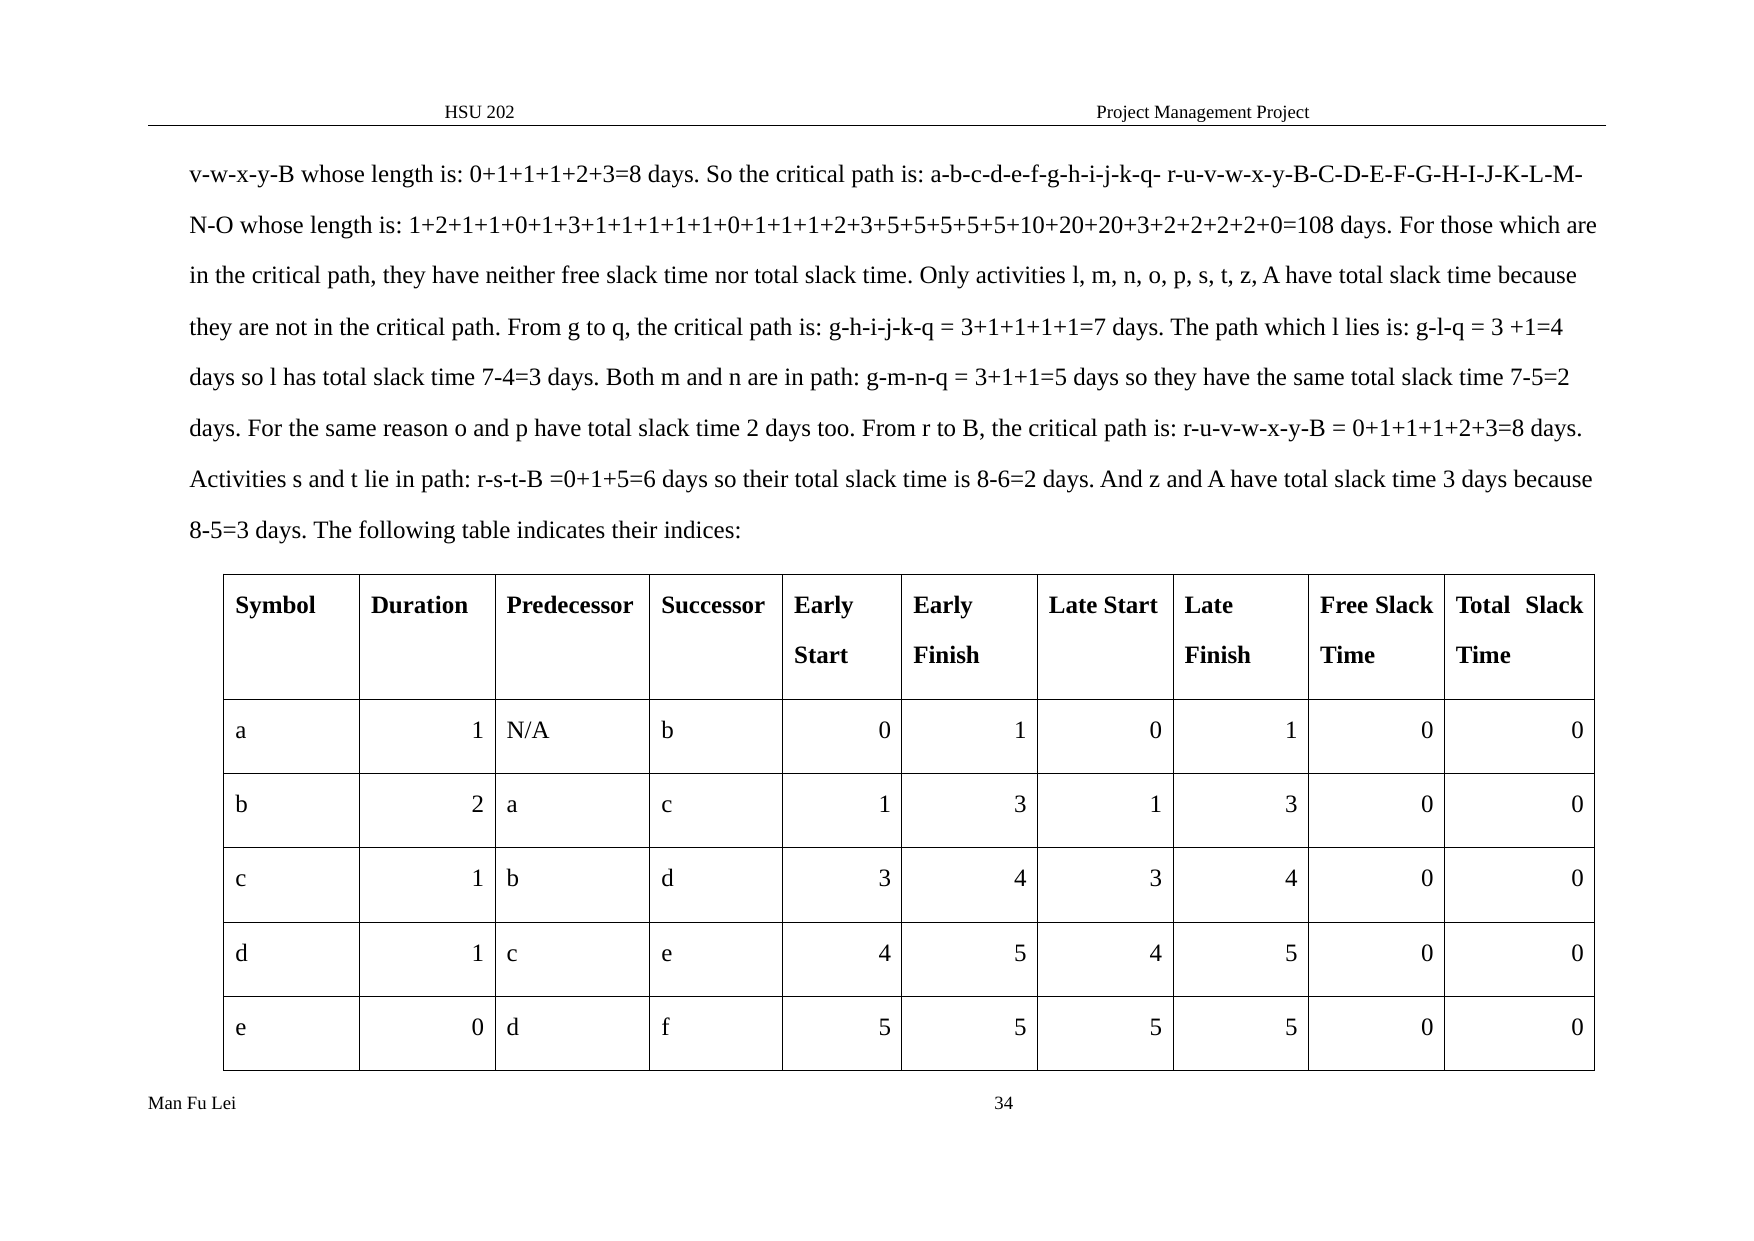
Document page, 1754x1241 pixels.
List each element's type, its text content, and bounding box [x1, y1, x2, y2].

table_cell e [650, 923, 782, 996]
table_cell 0 [1445, 848, 1594, 922]
table_cell 0 [1309, 997, 1444, 1070]
table_cell d [650, 848, 782, 922]
table_header Predecessor [496, 575, 649, 699]
table_cell 0 [1445, 923, 1594, 996]
table_header Symbol [224, 575, 359, 699]
table_cell 5 [1174, 923, 1308, 996]
table_cell 1 [1038, 774, 1173, 847]
table_cell c [650, 774, 782, 847]
table_header Early Finish [902, 575, 1037, 699]
table_cell a [224, 700, 359, 773]
table_cell 3 [1174, 774, 1308, 847]
table_cell e [224, 997, 359, 1070]
table_cell b [224, 774, 359, 847]
table_cell 0 [1309, 848, 1444, 922]
table_header Free Slack Time [1309, 575, 1444, 699]
table_cell 0 [1445, 997, 1594, 1070]
table_cell 0 [1445, 700, 1594, 773]
table_cell d [496, 997, 649, 1070]
table_cell 5 [902, 923, 1037, 996]
table_cell 4 [1174, 848, 1308, 922]
table_cell 3 [1038, 848, 1173, 922]
table_cell 1 [360, 848, 495, 922]
table_header Total Slack Time [1445, 575, 1594, 699]
table_header Early Start [783, 575, 901, 699]
table_cell 0 [1309, 923, 1444, 996]
table_cell b [496, 848, 649, 922]
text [189, 156, 1606, 547]
table_cell 5 [1038, 997, 1173, 1070]
table_cell c [224, 848, 359, 922]
table_cell 1 [360, 923, 495, 996]
table_header Duration [360, 575, 495, 699]
table_header Late Start [1038, 575, 1173, 699]
table_cell 4 [902, 848, 1037, 922]
table_cell 0 [360, 997, 495, 1070]
table_cell 4 [783, 923, 901, 996]
table_cell 5 [1174, 997, 1308, 1070]
table_cell b [650, 700, 782, 773]
table_cell 0 [1309, 774, 1444, 847]
table_cell a [496, 774, 649, 847]
table_cell 1 [1174, 700, 1308, 773]
table_cell 1 [783, 774, 901, 847]
table_cell N/A [496, 700, 649, 773]
table_cell 0 [1309, 700, 1444, 773]
table_cell 0 [1038, 700, 1173, 773]
table_cell d [224, 923, 359, 996]
table_header Successor [650, 575, 782, 699]
table_cell 2 [360, 774, 495, 847]
table_cell 0 [783, 700, 901, 773]
table_cell 3 [902, 774, 1037, 847]
table_cell 3 [783, 848, 901, 922]
table_cell 5 [902, 997, 1037, 1070]
table_cell f [650, 997, 782, 1070]
table_cell 4 [1038, 923, 1173, 996]
table_cell c [496, 923, 649, 996]
table_header Late Finish [1174, 575, 1308, 699]
table_cell 1 [360, 700, 495, 773]
table_cell 5 [783, 997, 901, 1070]
table_cell 1 [902, 700, 1037, 773]
table_cell 0 [1445, 774, 1594, 847]
